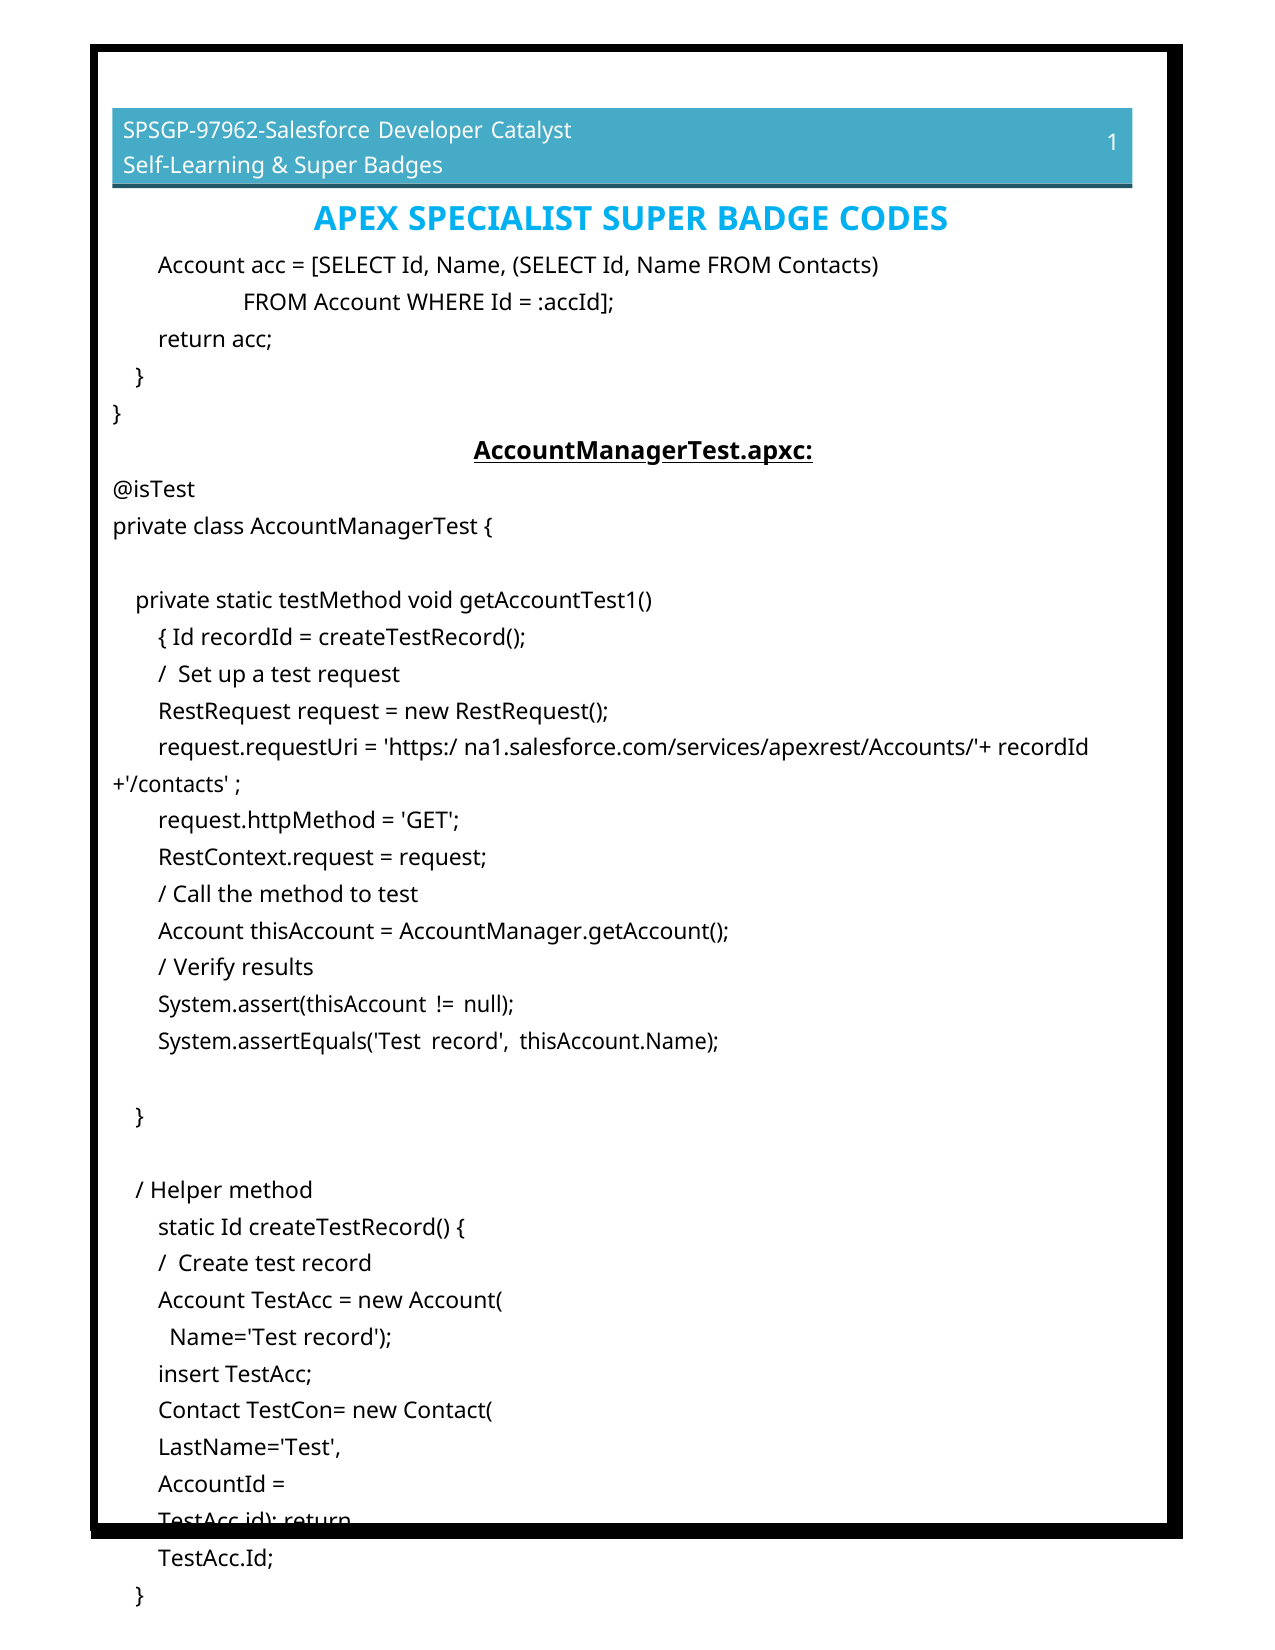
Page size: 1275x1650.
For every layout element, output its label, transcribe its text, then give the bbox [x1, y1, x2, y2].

text request.requestUri = 'https:/ na1.salesforce.com/services/apexrest/Accounts/'+ recordId [158, 731, 1156, 762]
text } [135, 1100, 1156, 1131]
text Account acc = [SELECT Id, Name, (SELECT Id, Name FROM Contacts) FROM Account WHERE Id = :accId]; [158, 249, 914, 318]
text insert TestAcc; [158, 1358, 1156, 1389]
text Account thisAccount = AccountManager.getAccount(); [158, 915, 1156, 946]
text / Set up a test request [158, 658, 1156, 689]
text / Helper method [135, 1174, 1156, 1205]
text } [135, 1579, 1156, 1610]
text System.assertEquals('Test record', thisAccount.Name); [158, 1025, 1156, 1056]
text } [112, 397, 1156, 428]
text / Verify results System.assert(thisAccount != null); [158, 951, 514, 1019]
text return acc; [158, 323, 1156, 355]
text @isTest [112, 473, 1156, 504]
text +'/contacts' ; [112, 768, 1156, 799]
text RestRequest request = new RestRequest(); [158, 694, 1156, 726]
text Contact TestCon= new Contact( LastName='Test', [158, 1394, 654, 1462]
subtitle APEX SPECIALIST SUPER BADGE CODES [222, 195, 1040, 241]
text SPSGP-97962-Salesforce Developer Catalyst [123, 121, 1156, 142]
text / Create test record [158, 1247, 1156, 1278]
text AccountId = TestAcc.id); return TestAcc.Id; [158, 1468, 406, 1573]
text Self-Learning & Super Badges 1 [123, 142, 1156, 181]
text request.httpMethod = 'GET'; RestContext.request = request; [158, 804, 620, 872]
text static Id createTestRecord() { [158, 1211, 1156, 1242]
text / Call the method to test [158, 878, 1156, 909]
text Account TestAcc = new Account( Name='Test record'); [158, 1284, 514, 1352]
subtitle AccountManagerTest.apxc: [473, 433, 1156, 467]
text } [135, 360, 1156, 391]
text private static testMethod void getAccountTest1() { Id recordId = createTestRecord(); [135, 584, 654, 652]
text private class AccountManagerTest { [112, 510, 1156, 541]
